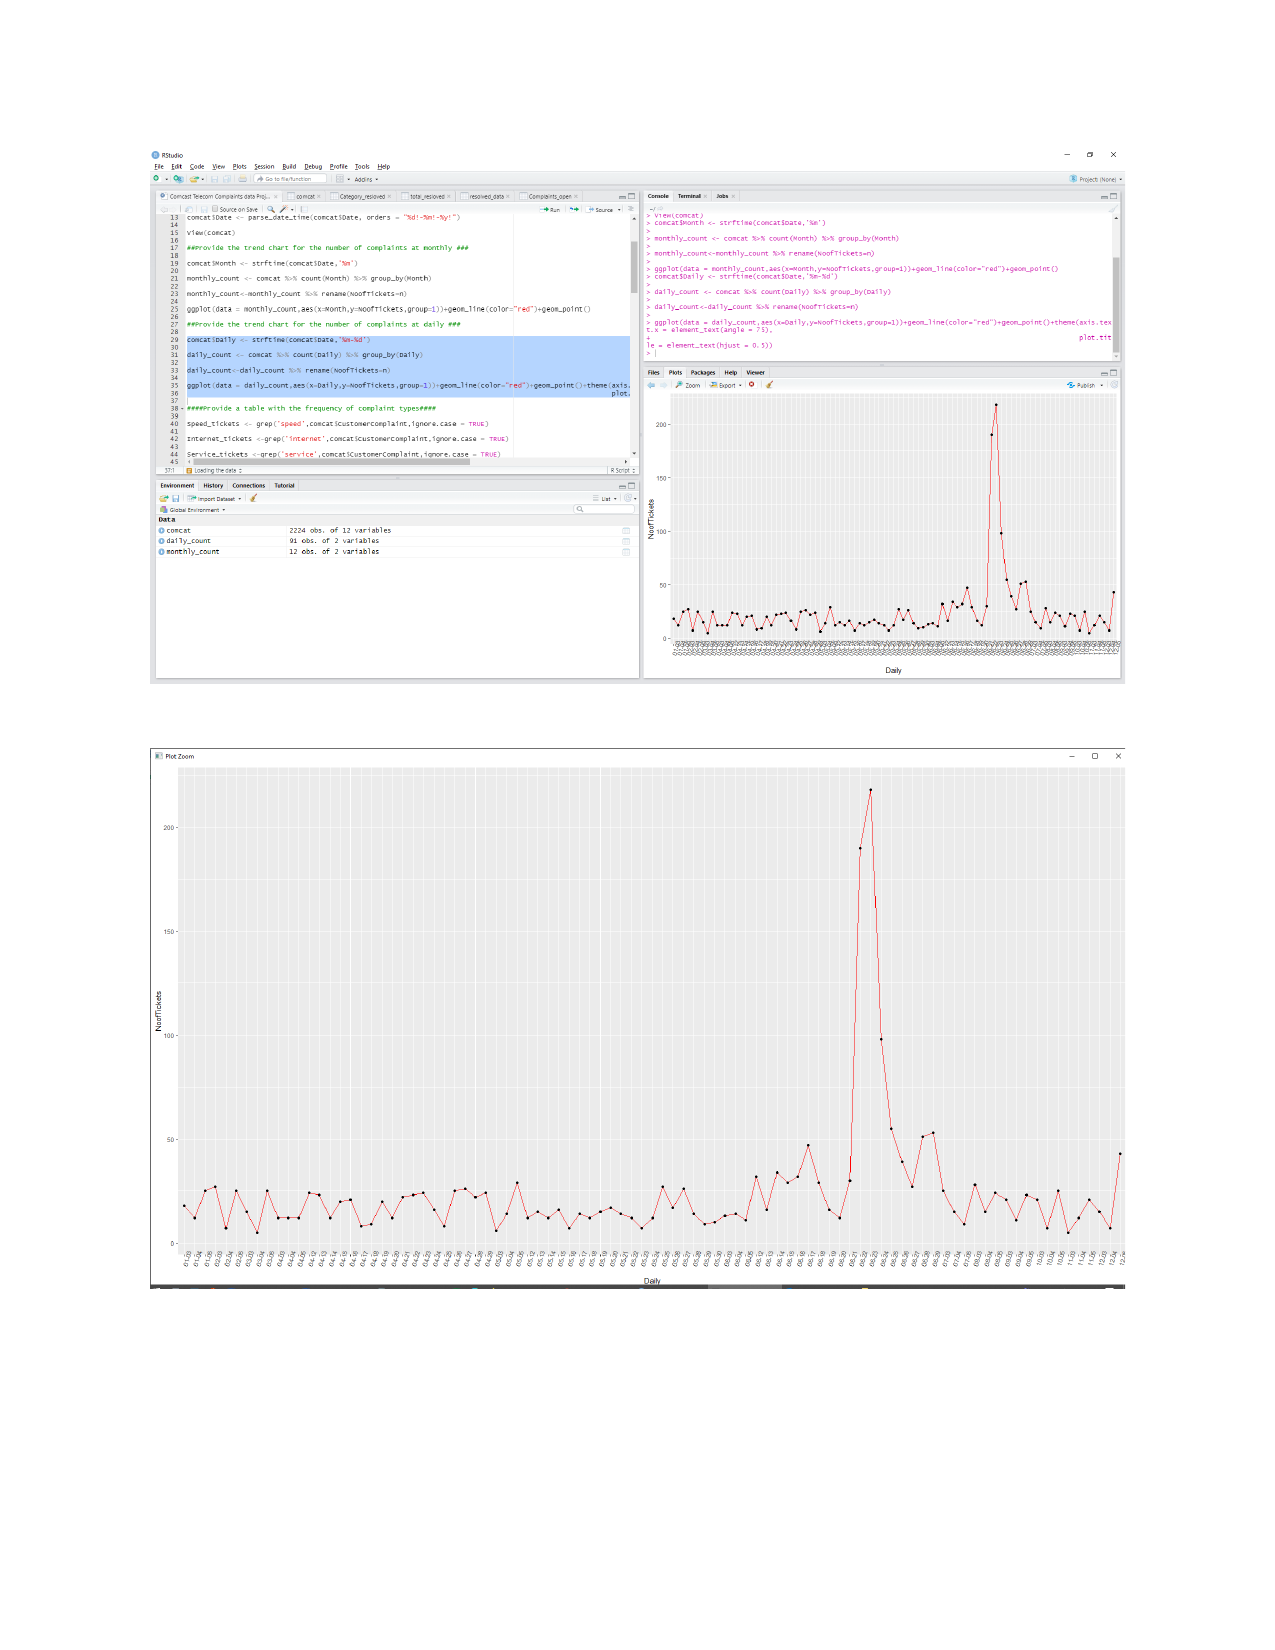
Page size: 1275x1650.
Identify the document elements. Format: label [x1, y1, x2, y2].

picture [150, 150, 1125, 684]
picture [150, 748, 1125, 1289]
